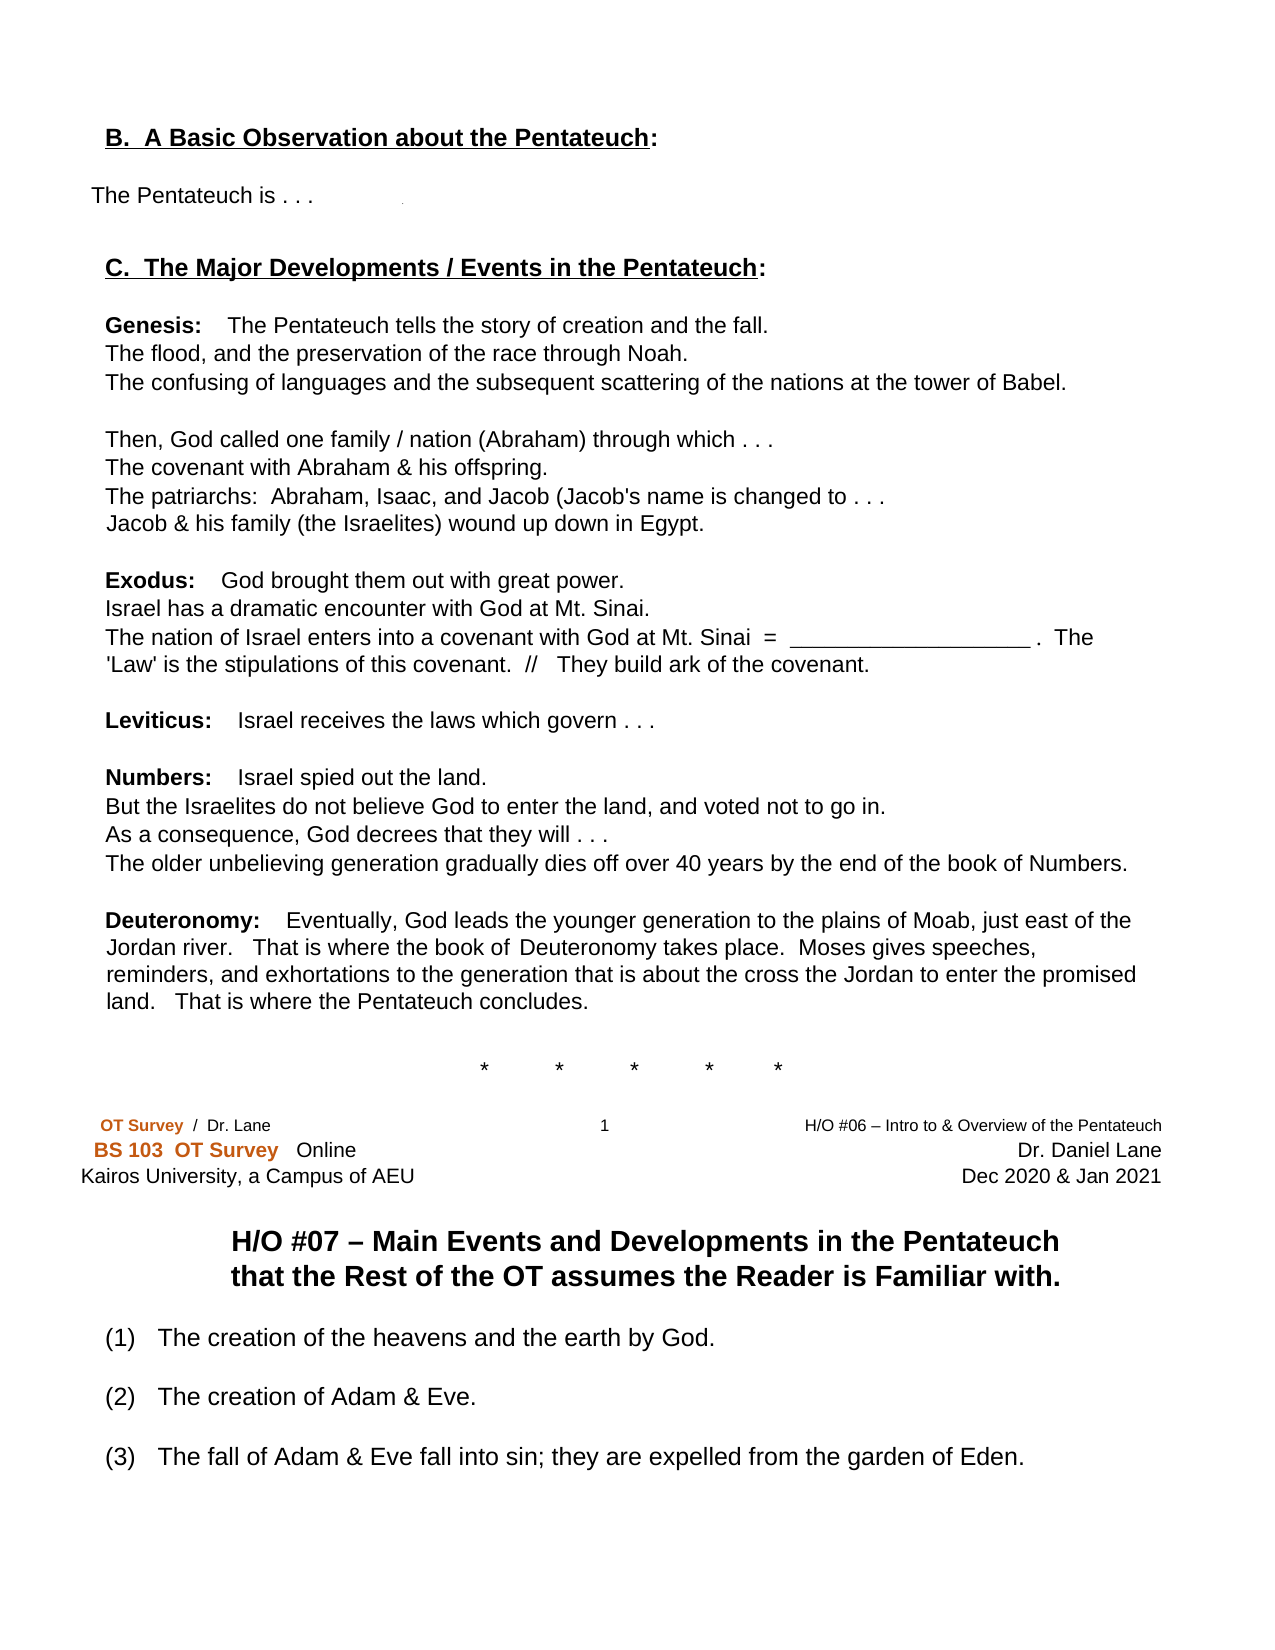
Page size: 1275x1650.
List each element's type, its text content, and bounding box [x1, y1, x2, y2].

text OT Survey / Dr. Lane 1 H/O #06 – Intro to & Overview of the Pentateuch [81, 1116, 1194, 1135]
text Then, God called one family / nation (Abraham) through which . . . [105, 426, 1193, 452]
text The patriarchs: Abraham, Isaac, and Jacob (Jacob's name is changed to . . . Jacob & his family (the Israelites) wound up down in Egypt. [105, 483, 965, 536]
text But the Israelites do not believe God to enter the land, and voted not to go in. [105, 793, 1193, 819]
text The flood, and the preservation of the race through Noah. [105, 340, 1193, 367]
text Genesis: The Pentateuch tells the story of creation and the fall. [105, 312, 1193, 338]
list The Major Developments / Events in the Pentateuch: [105, 252, 1194, 281]
text The Pentateuch is . . . . [81, 182, 1194, 208]
text BS 103 OT Survey Online Dr. Daniel Lane [81, 1137, 1194, 1161]
list The fall of Adam & Eve fall into sin; they are expelled from the garden of Eden. [105, 1441, 1194, 1470]
text The covenant with Abraham & his offspring. [105, 454, 1193, 481]
list The creation of the heavens and the earth by God. [105, 1323, 1194, 1352]
text Leviticus: Israel receives the laws which govern . . . [105, 707, 1193, 734]
text The confusing of languages and the subsequent scattering of the nations at the tower of Babel. [105, 369, 1193, 395]
text As a consequence, God decrees that they will . . . [105, 821, 1193, 848]
text H/O #07 – Main Events and Developments in the Pentateuch that the Rest of the OT assumes the Reader is Familiar with. [196, 1224, 1095, 1292]
text Deuteronomy: Eventually, God leads the younger generation to the plains of Moab, just east of the Jordan river. That is where the book of Deuteronomy takes place. Moses gives speeches, reminders, and exhortations to the generation that is about the cross the Jordan to enter the promised land. That is where the Pentateuch concludes. [105, 907, 1149, 1014]
text Numbers: Israel spied out the land. [105, 764, 1193, 791]
text Israel has a dramatic encounter with God at Mt. Sinai. [105, 595, 1193, 621]
text Exodus: God brought them out with great power. [105, 567, 1193, 593]
text The older unbelieving generation gradually dies off over 40 years by the end of the book of Numbers. [105, 850, 1193, 876]
list The creation of Adam & Eve. [105, 1382, 1194, 1411]
text * * * * * [81, 1057, 1194, 1083]
text The nation of Israel enters into a covenant with God at Mt. Sinai = _____________________ . The 'Law' is the stipulations of this covenant. // They build ark of the covenant. [105, 623, 1094, 677]
list A Basic Observation about the Pentateuch: [105, 123, 1194, 151]
text Kairos University, a Campus of AEU Dec 2020 & Jan 2021 [81, 1163, 1194, 1187]
